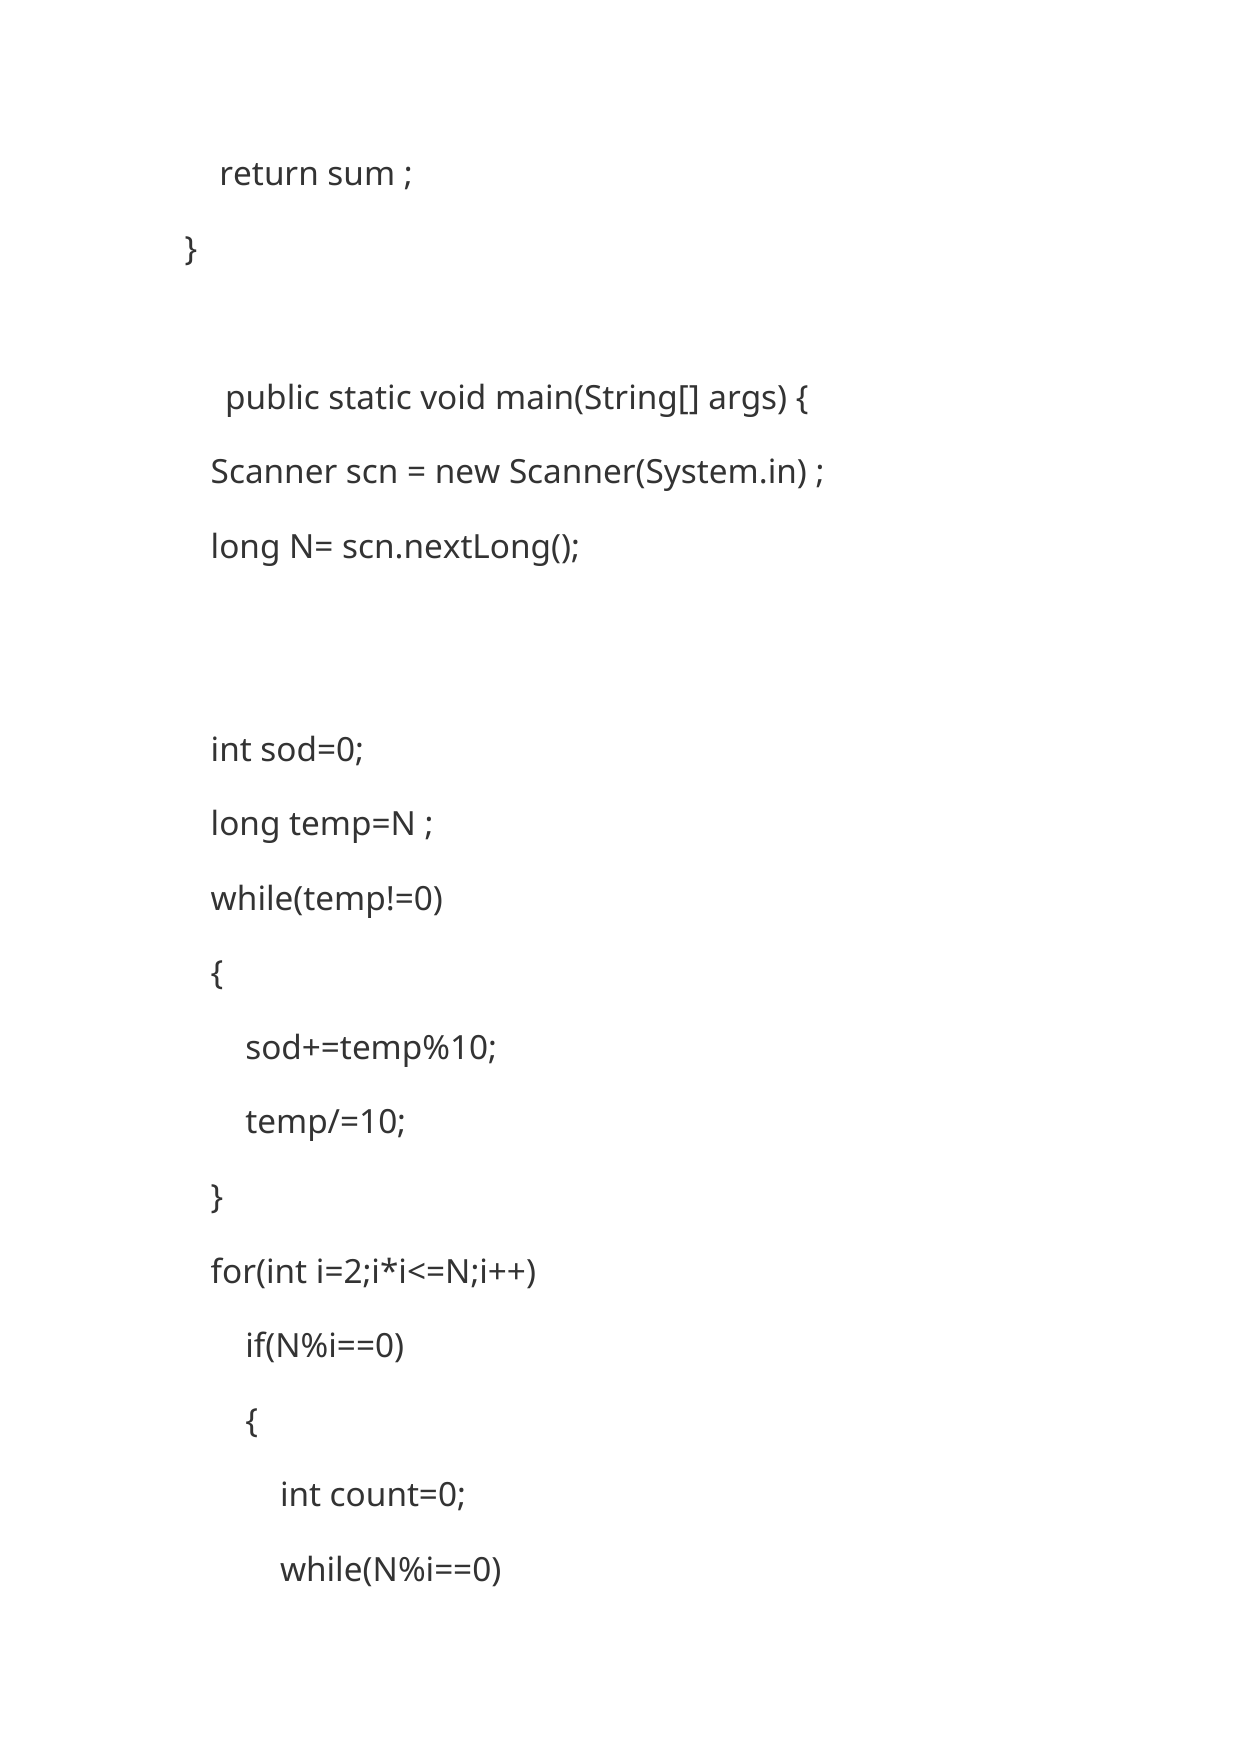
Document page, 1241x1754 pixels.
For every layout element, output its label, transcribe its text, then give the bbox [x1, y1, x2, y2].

subtitle long temp=N ; [150, 800, 1090, 845]
subtitle int count=0; [150, 1471, 1090, 1517]
subtitle { [150, 1397, 1090, 1442]
subtitle if(N%i==0) [150, 1322, 1090, 1367]
subtitle { [150, 949, 1090, 994]
subtitle public static void main(String[] args) { [150, 374, 1090, 419]
subtitle while(temp!=0) [150, 874, 1090, 920]
subtitle while(N%i==0) [150, 1546, 1090, 1591]
subtitle } [150, 1173, 1090, 1218]
subtitle return sum ; [150, 150, 1090, 195]
subtitle int sod=0; [150, 725, 1090, 771]
subtitle sod+=temp%10; [150, 1024, 1090, 1069]
subtitle Scanner scn = new Scanner(System.in) ; [150, 448, 1090, 494]
subtitle for(int i=2;i*i<=N;i++) [150, 1247, 1090, 1293]
subtitle temp/=10; [150, 1098, 1090, 1144]
subtitle } [150, 224, 1090, 270]
subtitle long N= scn.nextLong(); [150, 523, 1090, 568]
